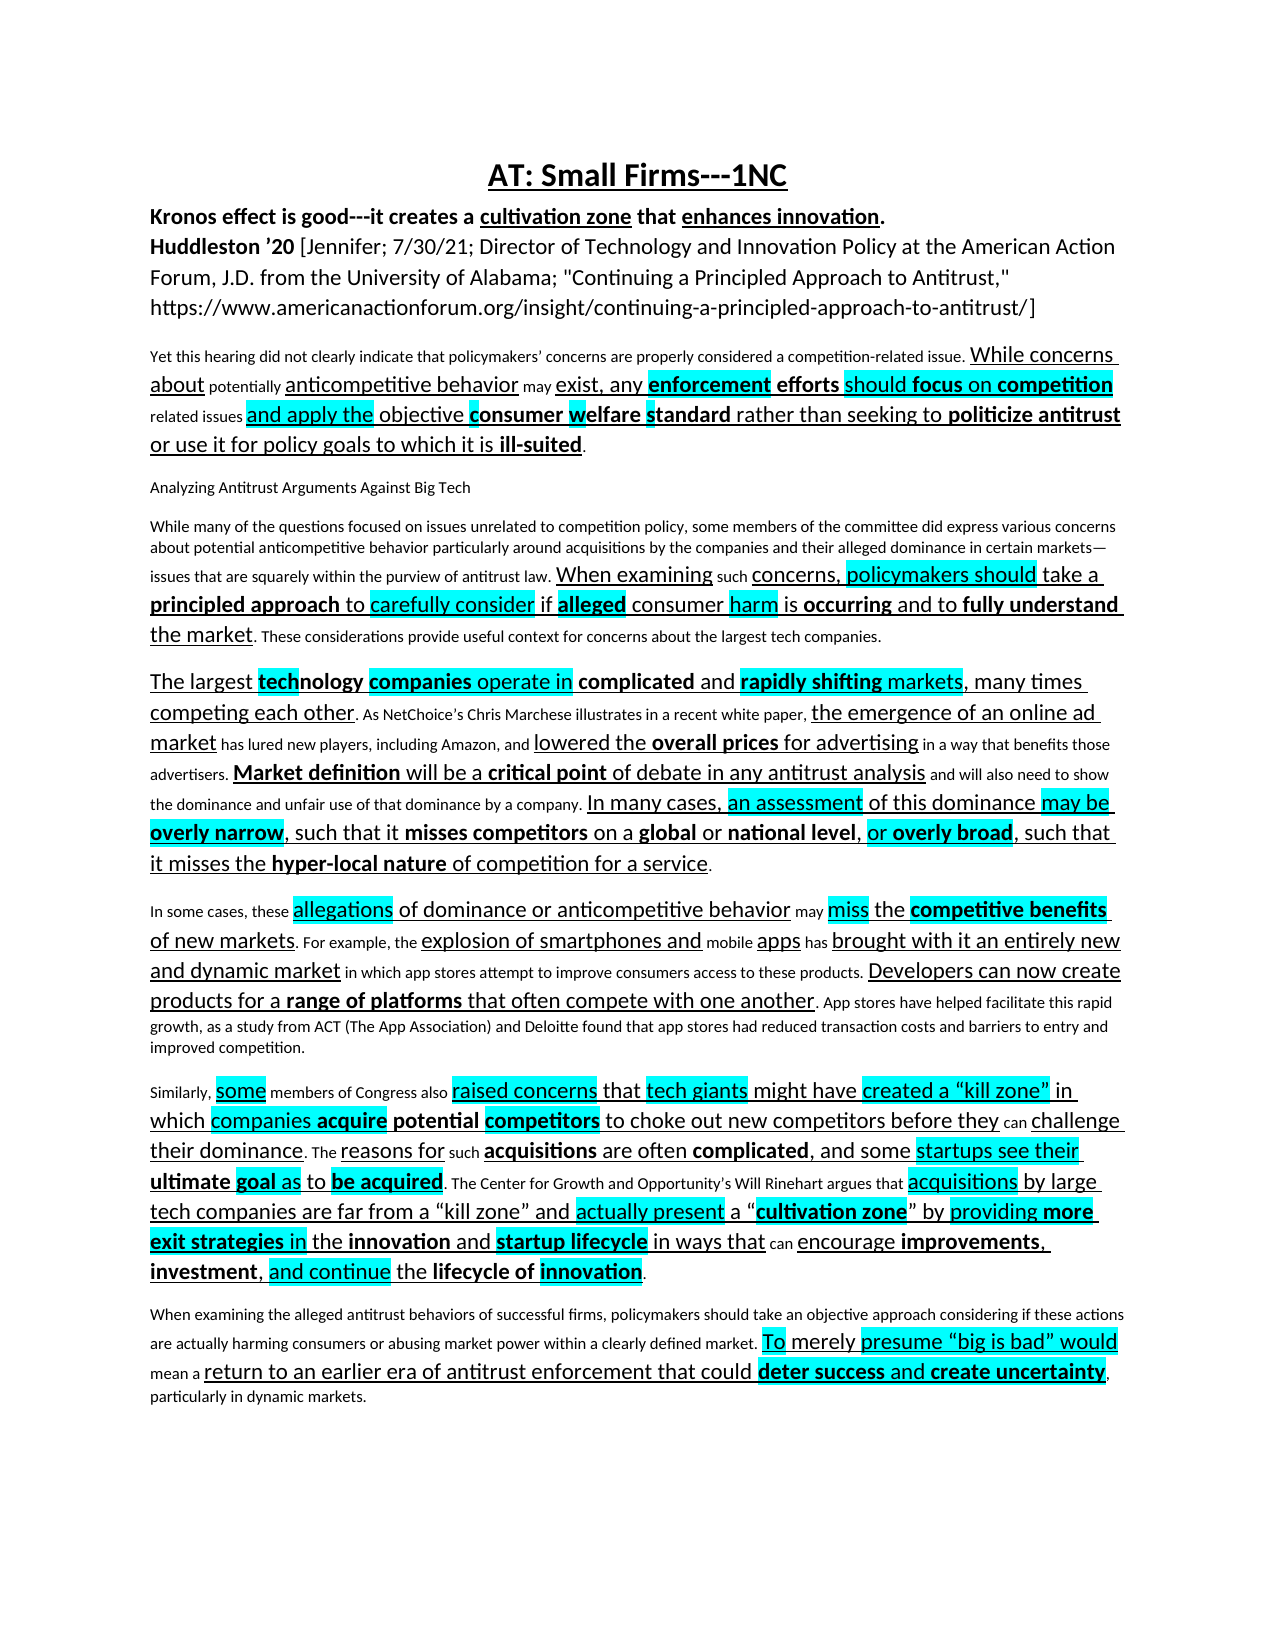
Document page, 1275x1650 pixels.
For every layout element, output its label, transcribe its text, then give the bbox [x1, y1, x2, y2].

text While many of the questions focused on issues unrelated to competition policy, some members of the committee did express various concerns about potential anticompetitive behavior particularly around acquisitions by the companies and their alleged dominance in certain markets—issues that are squarely within the purview of antitrust law. When examining such concerns, policymakers should take a principled approach to carefully consider if alleged consumer harm is occurring and to fully understand the market. These considerations provide useful context for concerns about the largest tech companies. [150, 516, 1125, 649]
text In some cases, these allegations of dominance or anticompetitive behavior may miss the competitive benefits of new markets. For example, the explosion of smartphones and mobile apps has brought with it an entirely new and dynamic market in which app stores attempt to improve consumers access to these products. Developers can now create products for a range of platforms that often compete with one another. App stores have helped facilitate this rapid growth, as a study from ACT (The App Association) and Deloitte found that app stores had reduced transaction costs and barriers to entry and improved competition. [150, 896, 1125, 1058]
text Yet this hearing did not clearly indicate that policymakers’ concerns are properly considered a competition-related issue. While concerns about potentially anticompetitive behavior may exist, any enforcement efforts should focus on competition related issues and apply the objective consumer welfare standard rather than seeking to politicize antitrust or use it for policy goals to which it is ill-suited. [150, 340, 1125, 458]
text Similarly, some members of Congress also raised concerns that tech giants might have created a “kill zone” in which companies acquire potential competitors to choke out new competitors before they can challenge their dominance. The reasons for such acquisitions are often complicated, and some startups see their ultimate goal as to be acquired. The Center for Growth and Opportunity’s Will Rinehart argues that acquisitions by large tech companies are far from a “kill zone” and actually present a “cultivation zone” by providing more exit strategies in the innovation and startup lifecycle in ways that can encourage improvements, investment, and continue the lifecycle of innovation. [150, 1076, 1125, 1286]
subtitle AT: Small Firms---1NC [150, 154, 1125, 195]
text Huddleston ’20 [Jennifer; 7/30/21; Director of Technology and Innovation Policy at the American Action Forum, J.D. from the University of Alabama; "Continuing a Principled Approach to Antitrust," https://www.americanactionforum.org/insight/continuing-a-principled-approach-to-antitrust/] [150, 232, 1125, 321]
text The largest technology companies operate in complicated and rapidly shifting markets, many times competing each other. As NetChoice’s Chris Marchese illustrates in a recent white paper, the emergence of an online ad market has lured new players, including Amazon, and lowered the overall prices for advertising in a way that benefits those advertisers. Market definition will be a critical point of debate in any antitrust analysis and will also need to show the dominance and unfair use of that dominance by a company. In many cases, an assessment of this dominance may be overly narrow, such that it misses competitors on a global or national level, or overly broad, such that it misses the hyper-local nature of competition for a service. [150, 667, 1125, 877]
text When examining the alleged antitrust behaviors of successful firms, policymakers should take an objective approach considering if these actions are actually harming consumers or abusing market power within a clearly defined market. To merely presume “big is bad” would mean a return to an earlier era of antitrust enforcement that could deter success and create uncertainty, particularly in dynamic markets. [150, 1304, 1125, 1407]
subtitle Kronos effect is good---it creates a cultivation zone that enhances innovation. [150, 202, 1125, 230]
text Analyzing Antitrust Arguments Against Big Tech [150, 477, 1125, 498]
